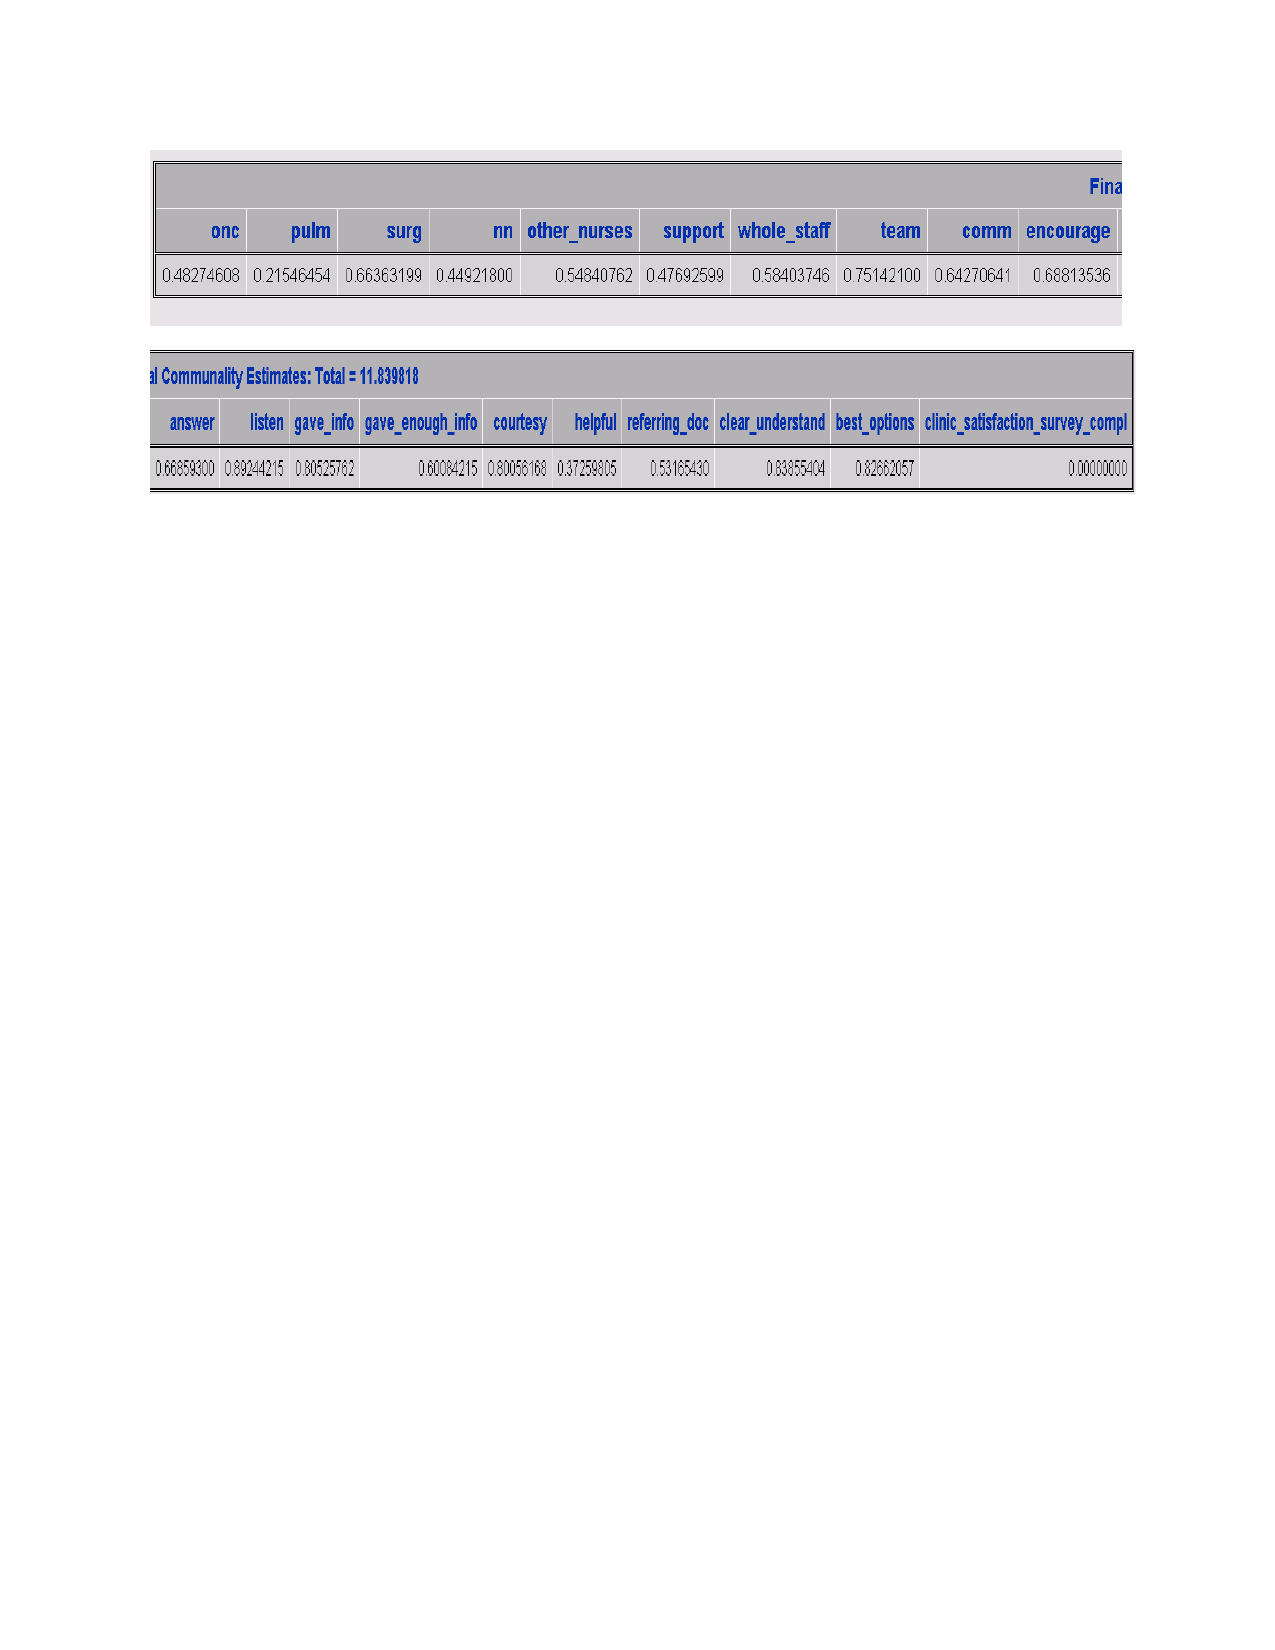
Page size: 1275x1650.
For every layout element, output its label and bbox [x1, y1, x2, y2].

picture [150, 350, 1136, 494]
picture [150, 150, 1122, 326]
